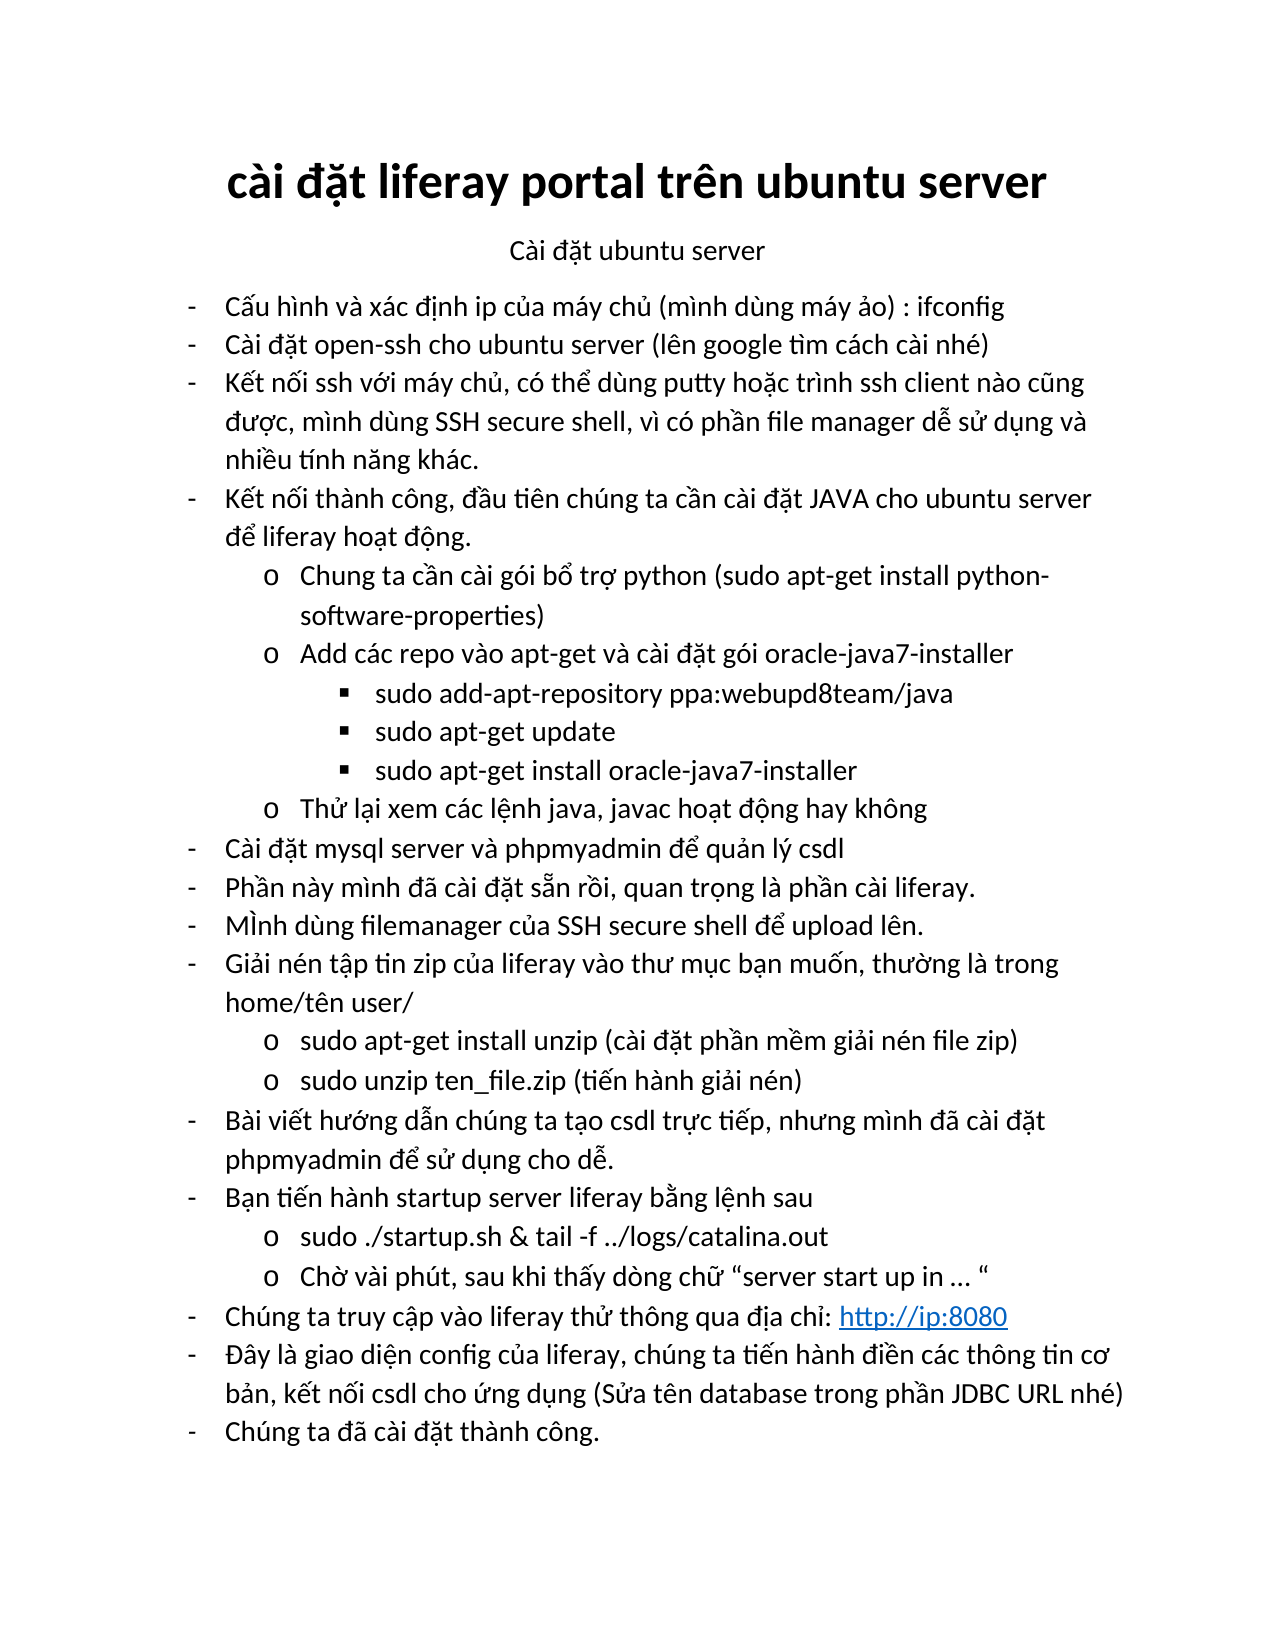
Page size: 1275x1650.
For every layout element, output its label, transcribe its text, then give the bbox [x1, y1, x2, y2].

list Bạn tiến hành startup server liferay bằng lệnh sau [187, 1179, 1125, 1215]
list sudo add-apt-repository ppa:webupd8team/java [337, 675, 1125, 711]
list Đây là giao diện config của liferay, chúng ta tiến hành điền các thông tin cơ bản, kết nối csdl cho ứng dụng (Sửa tên database trong phần JDBC URL nhé) [187, 1336, 1125, 1410]
list Chúng ta đã cài đặt thành công. [187, 1413, 1125, 1449]
list Kết nối thành công, đầu tiên chúng ta cần cài đặt JAVA cho ubuntu server để liferay hoạt động. [187, 480, 1125, 554]
text Cài đặt ubuntu server [150, 232, 1125, 268]
list Phần này mình đã cài đặt sẵn rồi, quan trọng là phần cài liferay. [187, 869, 1125, 904]
list Add các repo vào apt-get và cài đặt gói oracle-java7-installer [262, 635, 1125, 672]
list MÌnh dùng filemanager của SSH secure shell để upload lên. [187, 907, 1125, 943]
list Cấu hình và xác định ip của máy chủ (mình dùng máy ảo) : ifconfig [187, 288, 1125, 323]
list Cài đặt open-ssh cho ubuntu server (lên google tìm cách cài nhé) [187, 326, 1125, 362]
list Chung ta cần cài gói bổ trợ python (sudo apt-get install python-software-properties) [262, 557, 1125, 632]
list Chờ vài phút, sau khi thấy dòng chữ “server start up in … “ [262, 1258, 1125, 1295]
list Thử lại xem các lệnh java, javac hoạt động hay không [262, 790, 1125, 827]
text cài đặt liferay portal trên ubuntu server [150, 150, 1125, 211]
list Cài đặt mysql server và phpmyadmin để quản lý csdl [187, 830, 1125, 866]
list Chúng ta truy cập vào liferay thử thông qua địa chỉ: http://ip:8080 [187, 1298, 1125, 1333]
list Kết nối ssh với máy chủ, có thể dùng putty hoặc trình ssh client nào cũng được, mình dùng SSH secure shell, vì có phần file manager dễ sử dụng và nhiều tính năng khác. [187, 364, 1125, 477]
list sudo unzip ten_file.zip (tiến hành giải nén) [262, 1062, 1125, 1099]
list Giải nén tập tin zip của liferay vào thư mục bạn muốn, thường là trong home/tên user/ [187, 946, 1125, 1020]
list Bài viết hướng dẫn chúng ta tạo csdl trực tiếp, nhưng mình đã cài đặt phpmyadmin để sử dụng cho dễ. [187, 1102, 1125, 1177]
list sudo apt-get update [337, 713, 1125, 749]
list sudo apt-get install unzip (cài đặt phần mềm giải nén file zip) [262, 1022, 1125, 1059]
list sudo ./startup.sh & tail -f ../logs/catalina.out [262, 1218, 1125, 1255]
list sudo apt-get install oracle-java7-installer [337, 752, 1125, 787]
